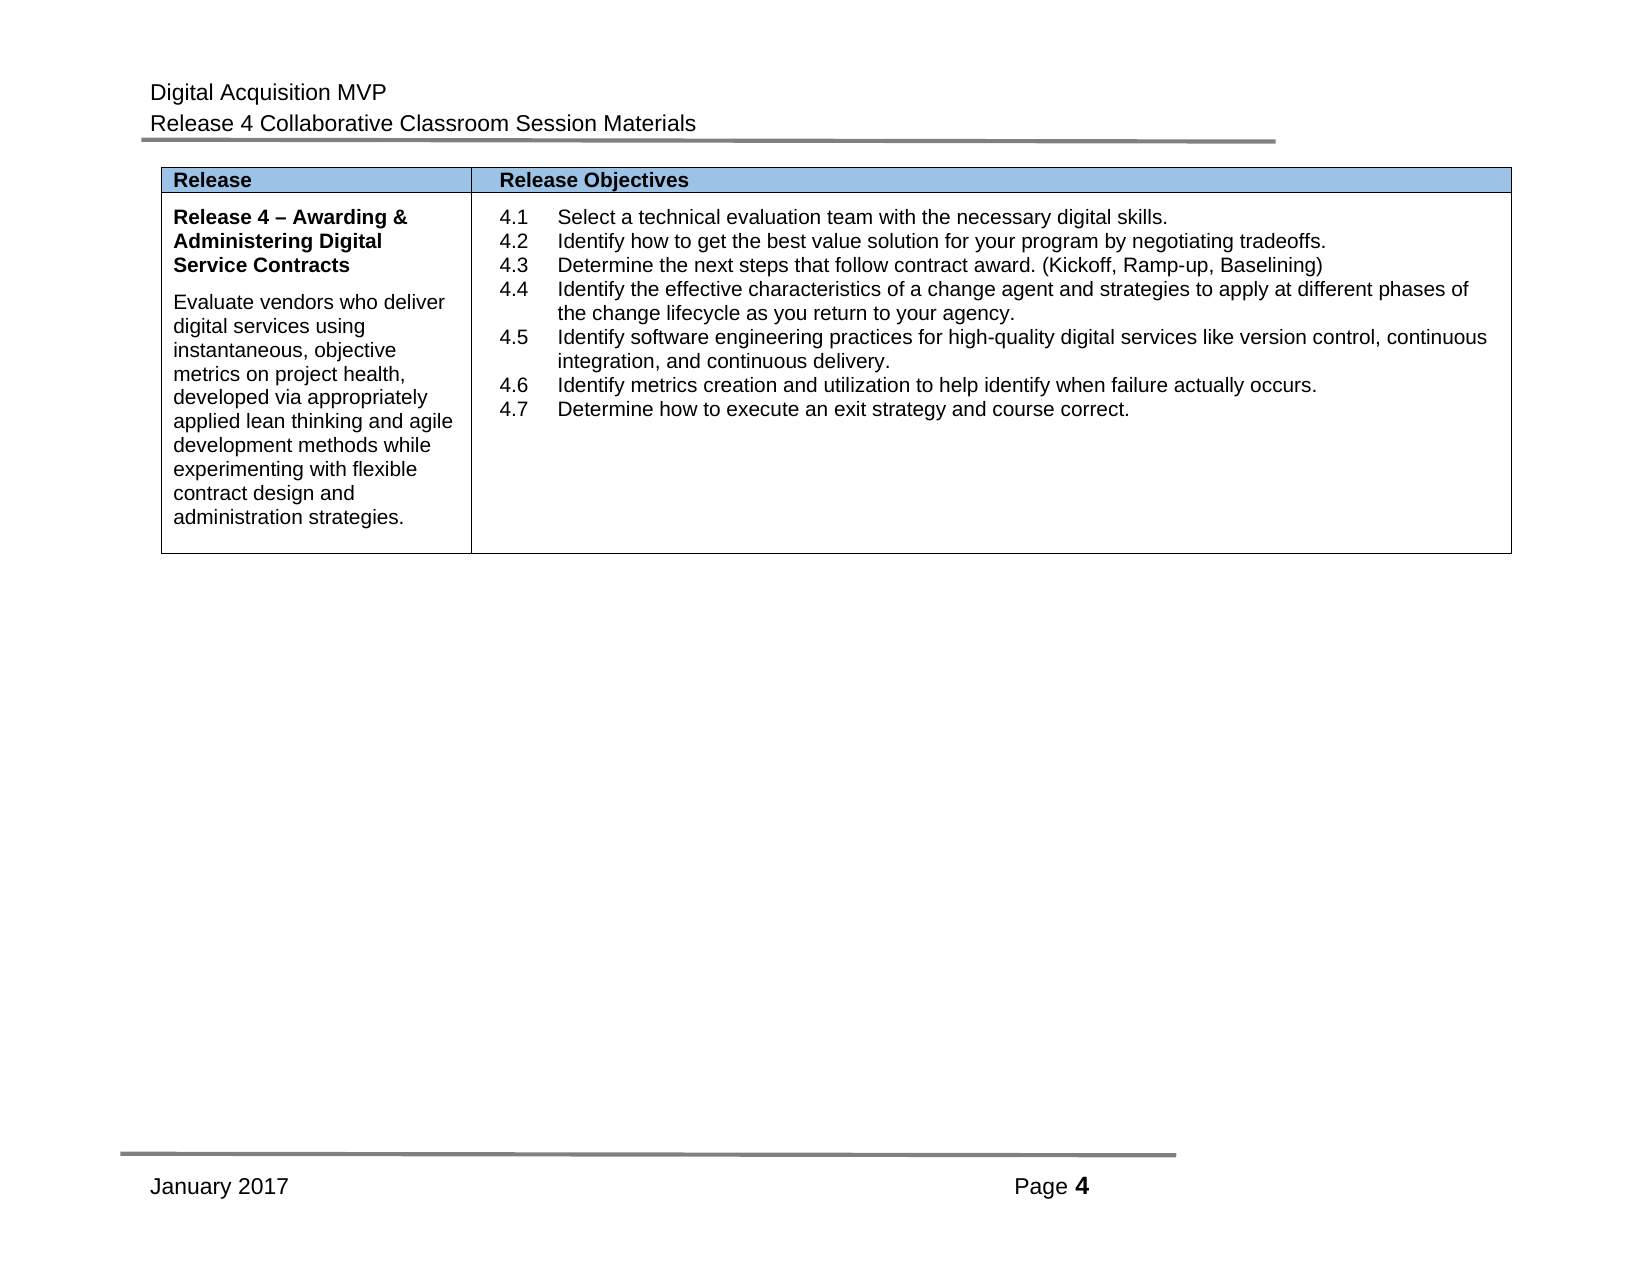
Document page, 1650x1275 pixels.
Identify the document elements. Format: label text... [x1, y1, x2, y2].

table_cell Select a technical evaluation team with the necessary digital skills. Identify how to get the best value solution for your program by negotiating tradeoffs. Determine the next steps that follow contract award. (Kickoff, Ramp-up, Baselining) Identify the effective characteristics of a change agent and strategies to apply at different phases of the change lifecycle as you return to your agency. Identify software engineering practices for high-quality digital services like version control, continuous integration, and continuous delivery. Identify metrics creation and utilization to help identify when failure actually occurs. Determine how to execute an exit strategy and course correct. [472, 193, 1511, 553]
table_cell Release 4 – Awarding & Administering Digital Service Contracts Evaluate vendors who deliver digital services using instantaneous, objective metrics on project health, developed via appropriately applied lean thinking and agile development methods while experimenting with flexible contract design and administration strategies. [162, 193, 471, 553]
table_header Release Objectives [472, 168, 1511, 192]
table_header Release [162, 168, 471, 192]
